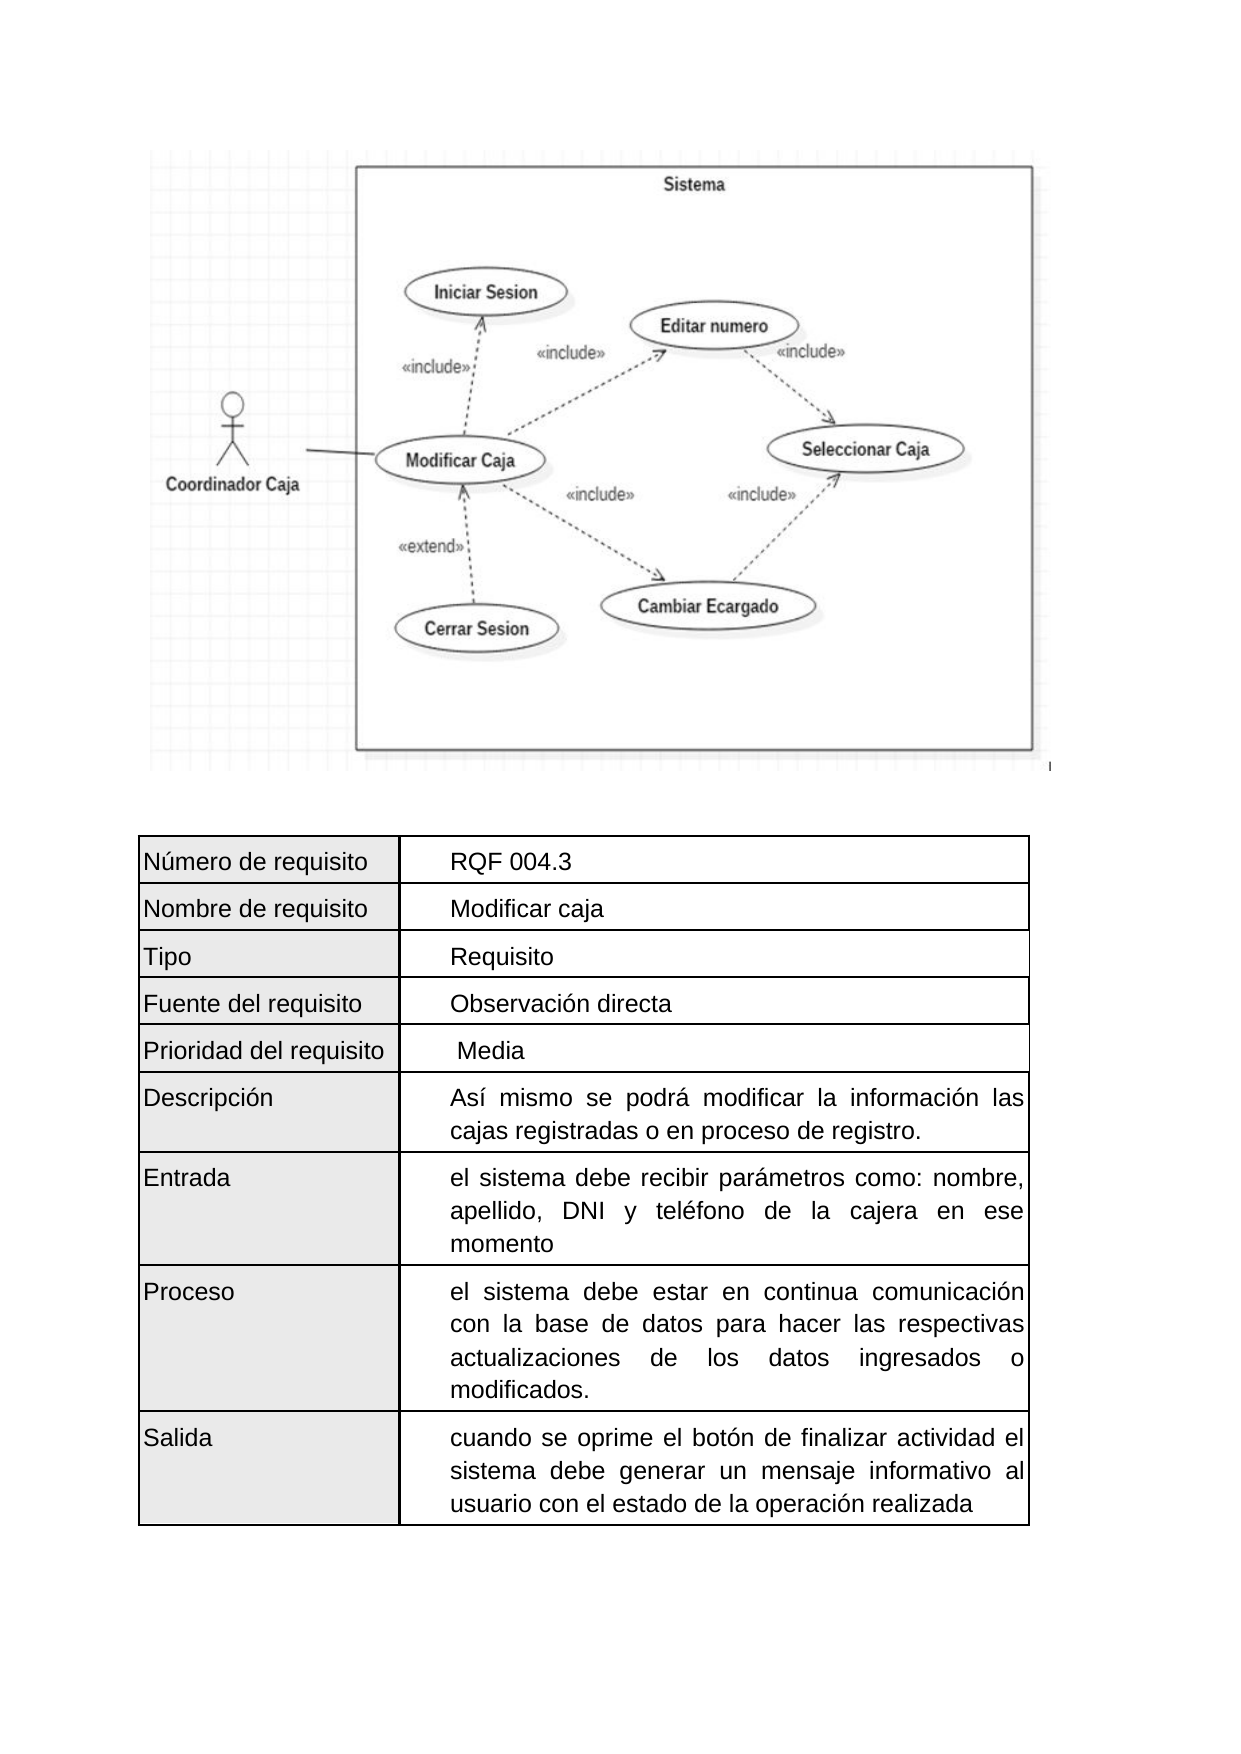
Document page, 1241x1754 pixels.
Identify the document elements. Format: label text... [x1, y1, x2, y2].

picture [150, 150, 1051, 771]
table_cell Media [401, 1025, 1029, 1071]
table_cell cuando se oprime el botón de finalizar actividad el sistema debe generar un mensaje informativo al usuario con el estado de la operación realizada [401, 1412, 1028, 1523]
table_cell Modificar caja [401, 884, 1028, 929]
table_cell el sistema debe estar en continua comunicación con la base de datos para hacer las respectivas actualizaciones de los datos ingresados o modificados. [401, 1266, 1028, 1410]
table_cell Nombre de requisito [140, 884, 398, 929]
table_cell Requisito [401, 931, 1029, 976]
table_cell Observación directa [401, 978, 1028, 1023]
table_cell Entrada [140, 1153, 398, 1264]
table_cell Así mismo se podrá modificar la información las cajas registradas o en proceso de registro. [401, 1073, 1028, 1151]
table_cell el sistema debe recibir parámetros como: nombre, apellido, DNI y teléfono de la cajera en ese momento [401, 1153, 1028, 1264]
table_cell Salida [140, 1412, 398, 1523]
table_cell Tipo [140, 931, 398, 976]
table_cell Fuente del requisito [140, 978, 398, 1023]
table_header RQF 004.3 [401, 837, 1028, 882]
table_cell Prioridad del requisito [140, 1025, 398, 1071]
table_header Número de requisito [140, 837, 398, 882]
table_cell Proceso [140, 1266, 398, 1410]
table_cell Descripción [140, 1073, 398, 1151]
